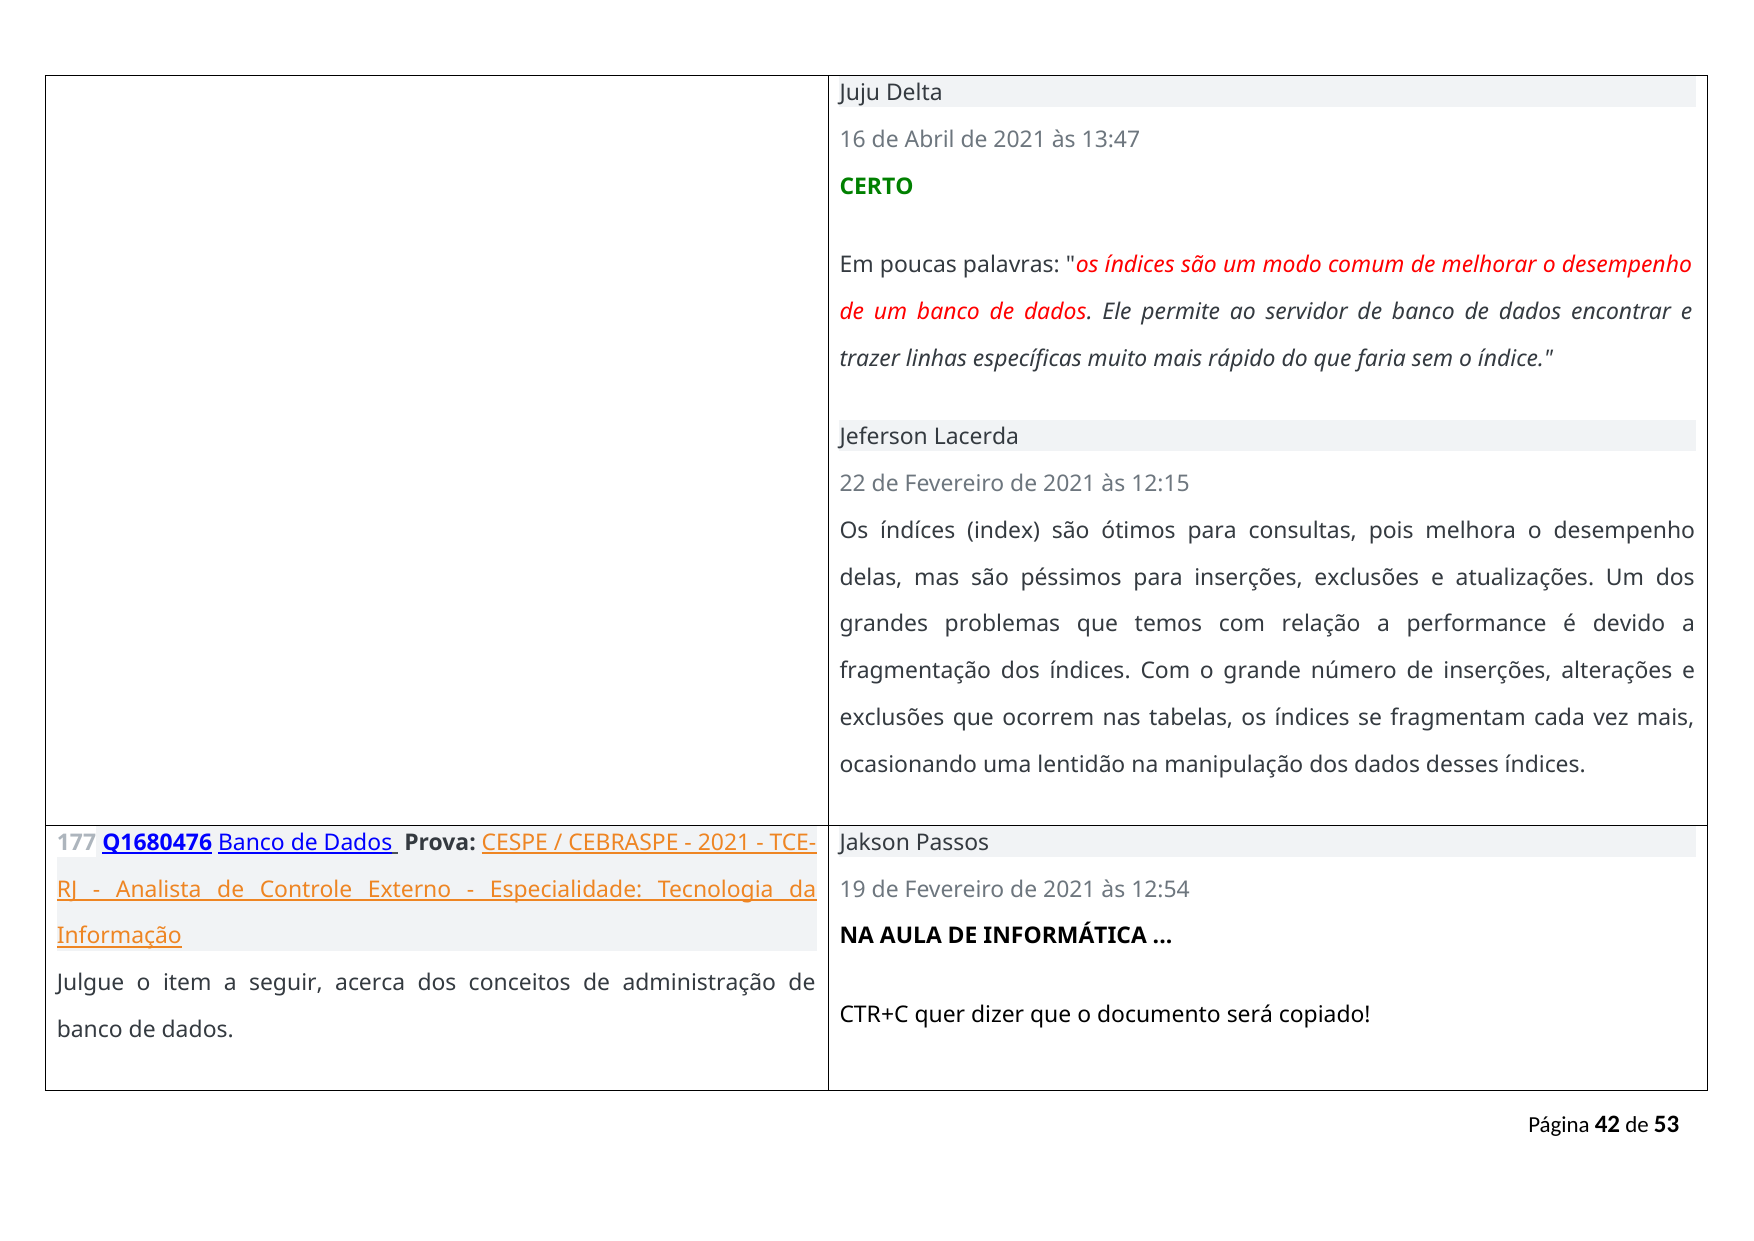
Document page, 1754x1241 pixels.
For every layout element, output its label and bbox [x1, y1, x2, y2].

table_cell [829, 76, 1707, 825]
table_cell [829, 826, 1707, 1090]
table_cell [46, 826, 828, 1090]
table_cell [46, 76, 828, 825]
